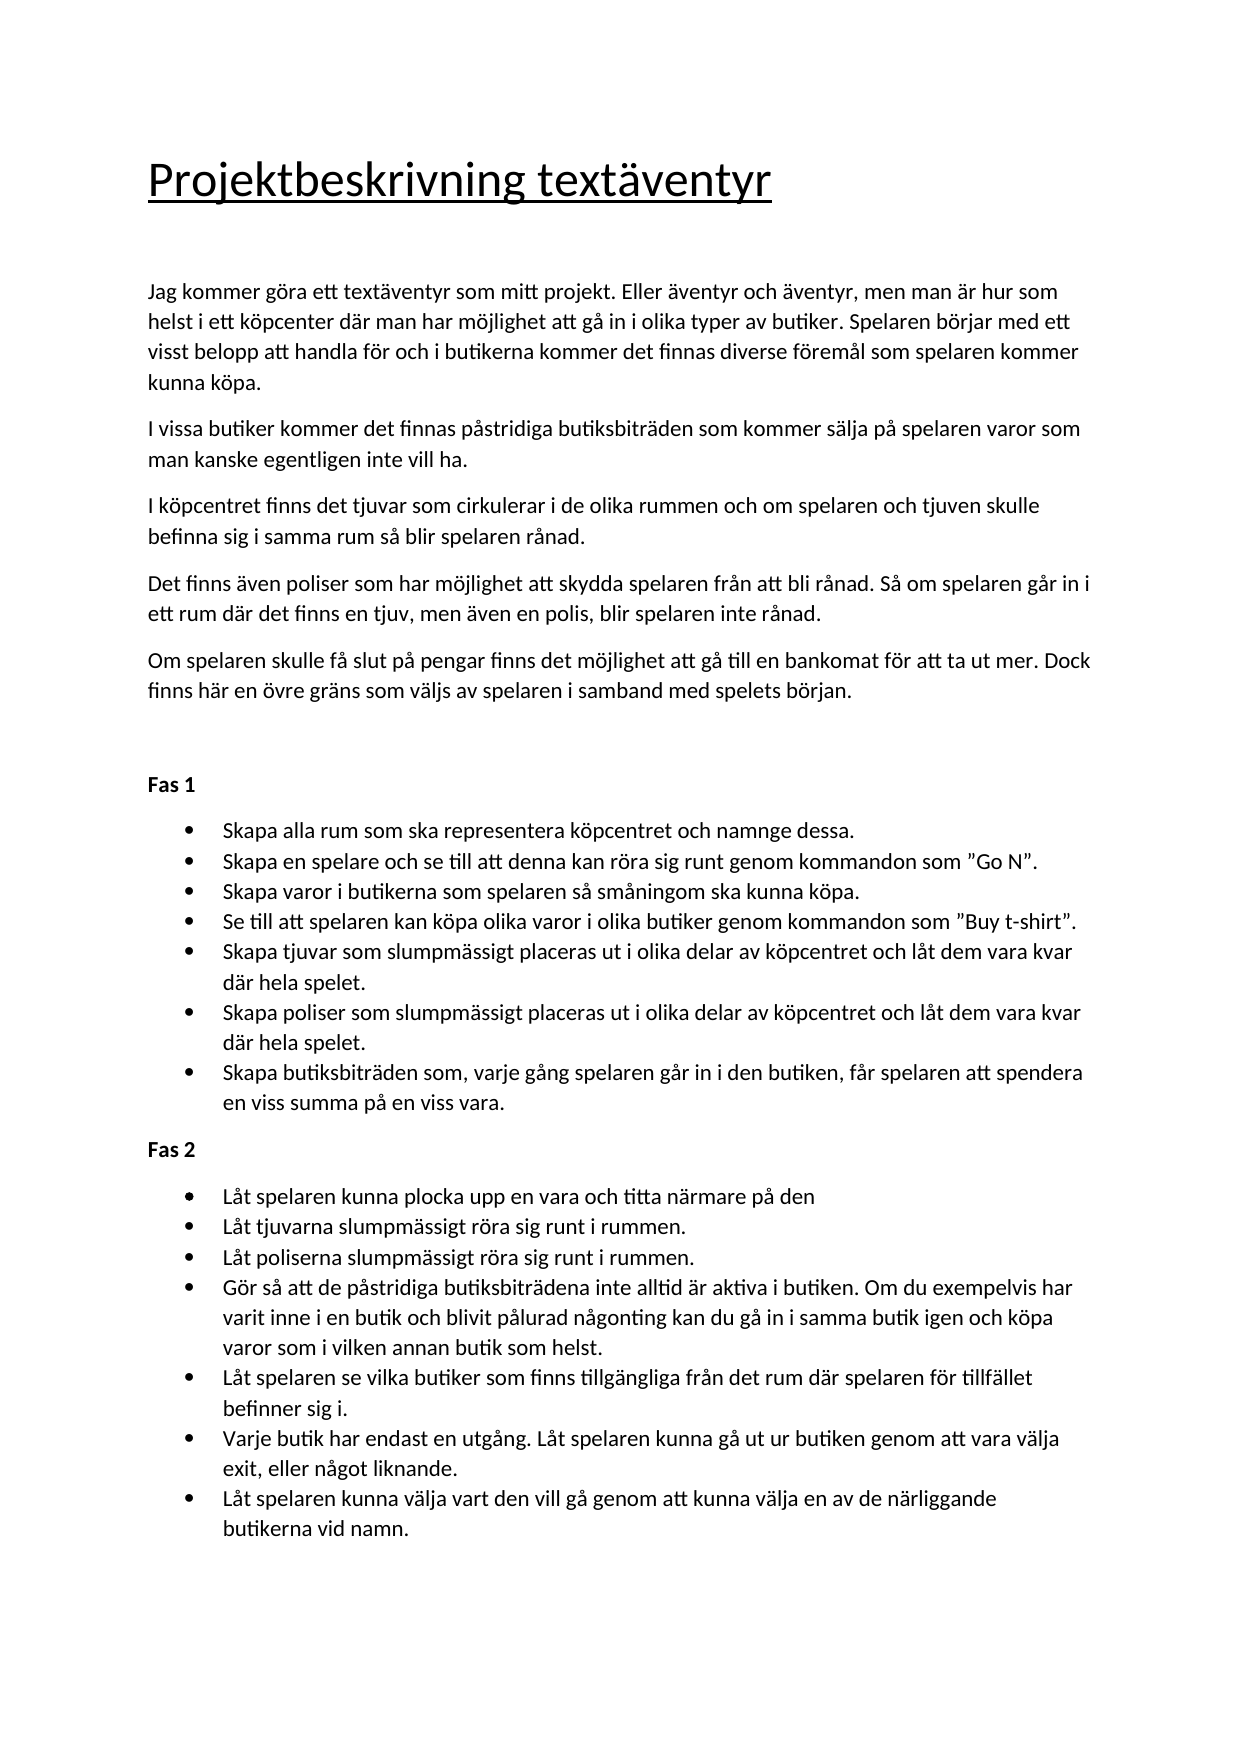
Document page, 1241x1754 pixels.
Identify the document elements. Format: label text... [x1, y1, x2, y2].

list Skapa en spelare och se till att denna kan röra sig runt genom kommandon som ”Go N”. [185, 847, 1093, 875]
text I köpcentret finns det tjuvar som cirkulerar i de olika rummen och om spelaren och tjuven skulle befinna sig i samma rum så blir spelaren rånad. [148, 492, 1093, 550]
list Se till att spelaren kan köpa olika varor i olika butiker genom kommandon som ”Buy t-shirt”. [185, 907, 1093, 935]
list Varje butik har endast en utgång. Låt spelaren kunna gå ut ur butiken genom att vara välja exit, eller något liknande. [185, 1424, 1093, 1482]
text Fas 2 [148, 1135, 1093, 1163]
text Om spelaren skulle få slut på pengar finns det möjlighet att gå till en bankomat för att ta ut mer. Dock finns här en övre gräns som väljs av spelaren i samband med spelets början. [148, 646, 1093, 704]
text Fas 1 [148, 770, 1093, 798]
text I vissa butiker kommer det finnas påstridiga butiksbiträden som kommer sälja på spelaren varor som man kanske egentligen inte vill ha. [148, 414, 1093, 473]
text Det finns även poliser som har möjlighet att skydda spelaren från att bli rånad. Så om spelaren går in i ett rum där det finns en tjuv, men även en polis, blir spelaren inte rånad. [148, 569, 1093, 627]
text Projektbeskrivning textäventyr [148, 148, 1093, 209]
list Låt poliserna slumpmässigt röra sig runt i rummen. [185, 1243, 1093, 1271]
list Låt spelaren kunna plocka upp en vara och titta närmare på den [185, 1182, 1093, 1210]
text Jag kommer göra ett textäventyr som mitt projekt. Eller äventyr och äventyr, men man är hur som helst i ett köpcenter där man har möjlighet att gå in i olika typer av butiker. Spelaren börjar med ett visst belopp att handla för och i butikerna kommer det finnas diverse föremål som spelaren kommer kunna köpa. [148, 277, 1093, 396]
list Gör så att de påstridiga butiksbiträdena inte alltid är aktiva i butiken. Om du exempelvis har varit inne i en butik och blivit pålurad någonting kan du gå in i samma butik igen och köpa varor som i vilken annan butik som helst. [185, 1273, 1093, 1361]
list Skapa butiksbiträden som, varje gång spelaren går in i den butiken, får spelaren att spendera en viss summa på en viss vara. [185, 1058, 1093, 1116]
list Skapa poliser som slumpmässigt placeras ut i olika delar av köpcentret och låt dem vara kvar där hela spelet. [185, 998, 1093, 1056]
list Låt tjuvarna slumpmässigt röra sig runt i rummen. [185, 1212, 1093, 1240]
list Låt spelaren se vilka butiker som finns tillgängliga från det rum där spelaren för tillfället befinner sig i. [185, 1363, 1093, 1422]
list Skapa alla rum som ska representera köpcentret och namnge dessa. [185, 817, 1093, 844]
list Skapa varor i butikerna som spelaren så småningom ska kunna köpa. [185, 877, 1093, 905]
list Skapa tjuvar som slumpmässigt placeras ut i olika delar av köpcentret och låt dem vara kvar där hela spelet. [185, 937, 1093, 996]
list Låt spelaren kunna välja vart den vill gå genom att kunna välja en av de närliggande butikerna vid namn. [185, 1484, 1093, 1542]
